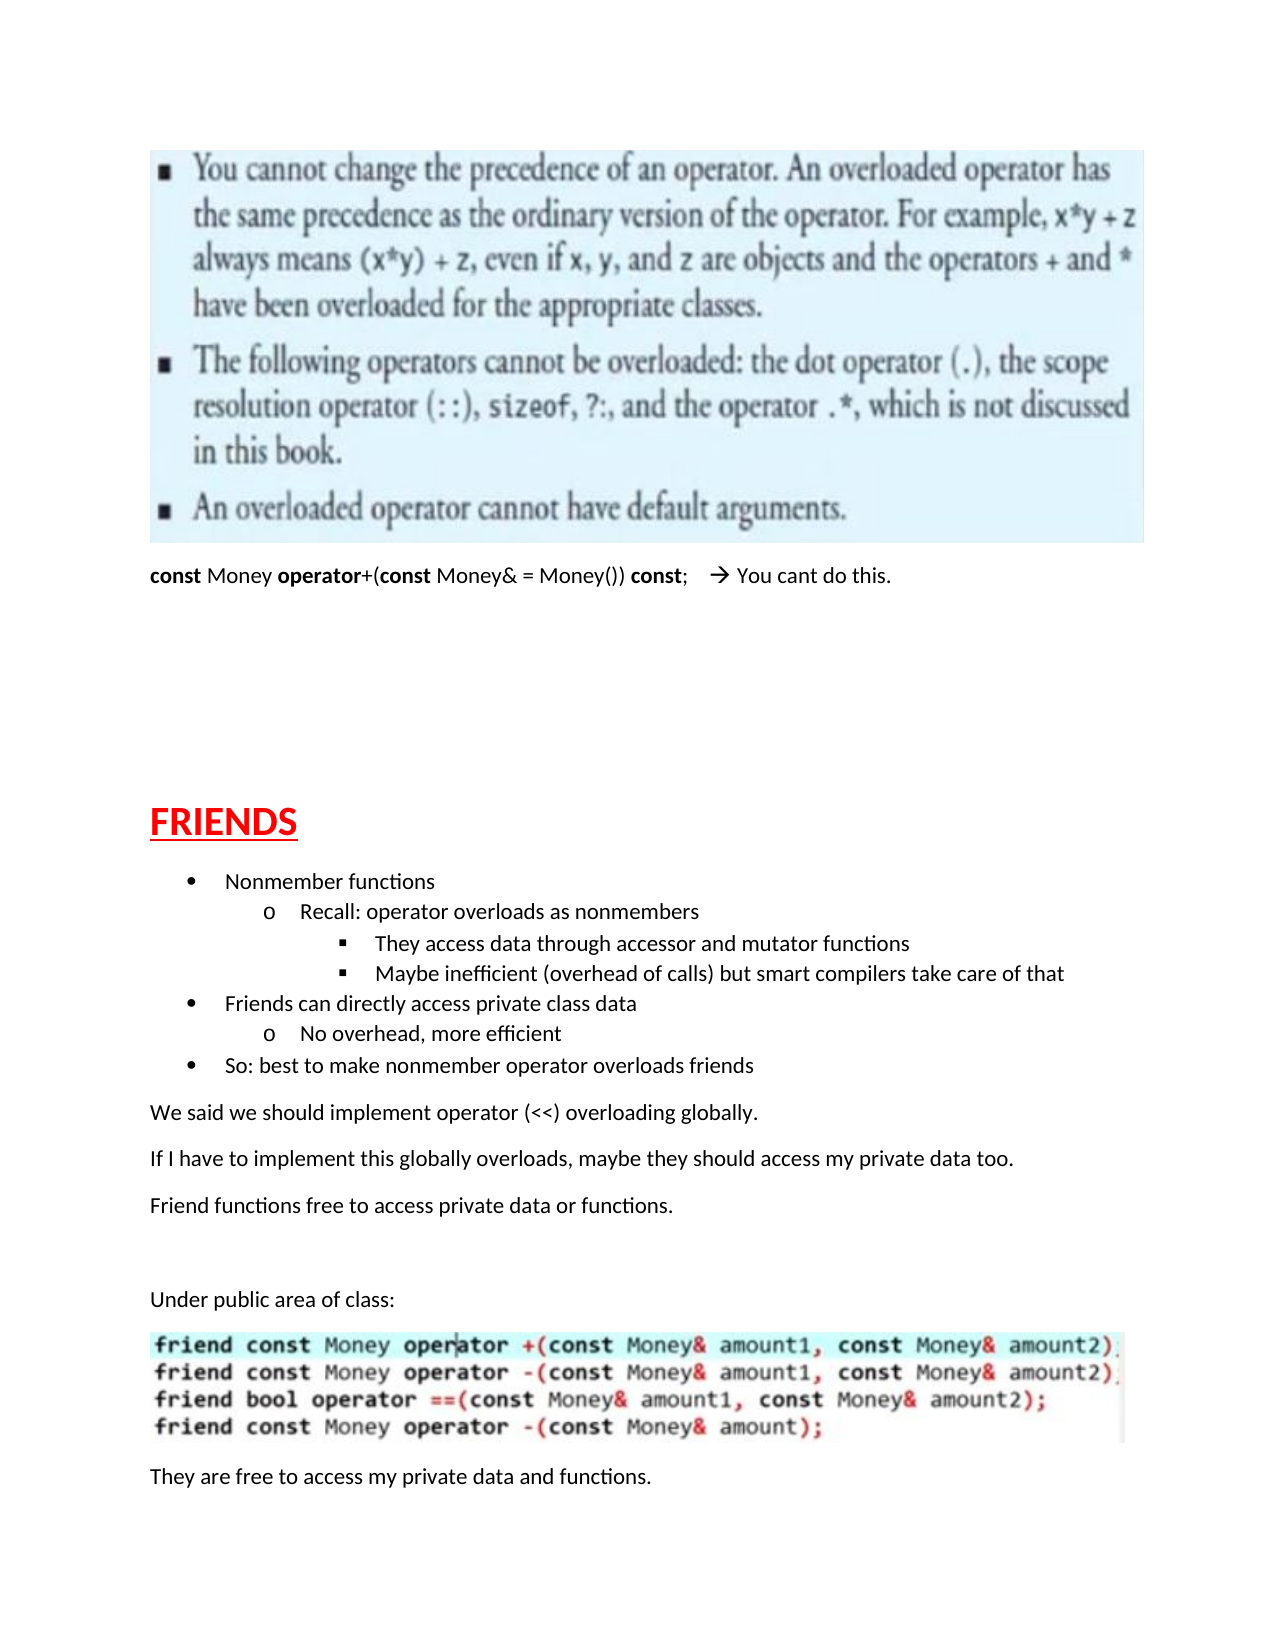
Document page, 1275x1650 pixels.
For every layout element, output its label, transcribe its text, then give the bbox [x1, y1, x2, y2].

picture [150, 150, 1145, 543]
text FRIENDS [150, 795, 1125, 846]
picture [150, 1332, 1125, 1443]
text We said we should implement operator (<<) overloading globally. [150, 1098, 1125, 1126]
list Friends can directly access private class data [187, 989, 1125, 1017]
text Under public area of class: [150, 1285, 1125, 1313]
list They access data through accessor and mutator functions [337, 929, 1125, 957]
text const Money operator+(const Money& = Money()) const; You cant do this. [150, 561, 1125, 589]
text Friend functions free to access private data or functions. [150, 1191, 1125, 1219]
text If I have to implement this globally overloads, maybe they should access my private data too. [150, 1144, 1125, 1172]
list Maybe inefficient (overhead of calls) but smart compilers take care of that [337, 959, 1125, 987]
list Recall: operator overloads as nonmembers [262, 897, 1125, 926]
list Nonmember functions [187, 867, 1125, 895]
text They are free to access my private data and functions. [150, 1462, 1125, 1490]
list No overhead, more efficient [262, 1019, 1125, 1048]
list So: best to make nonmember operator overloads friends [187, 1051, 1125, 1079]
